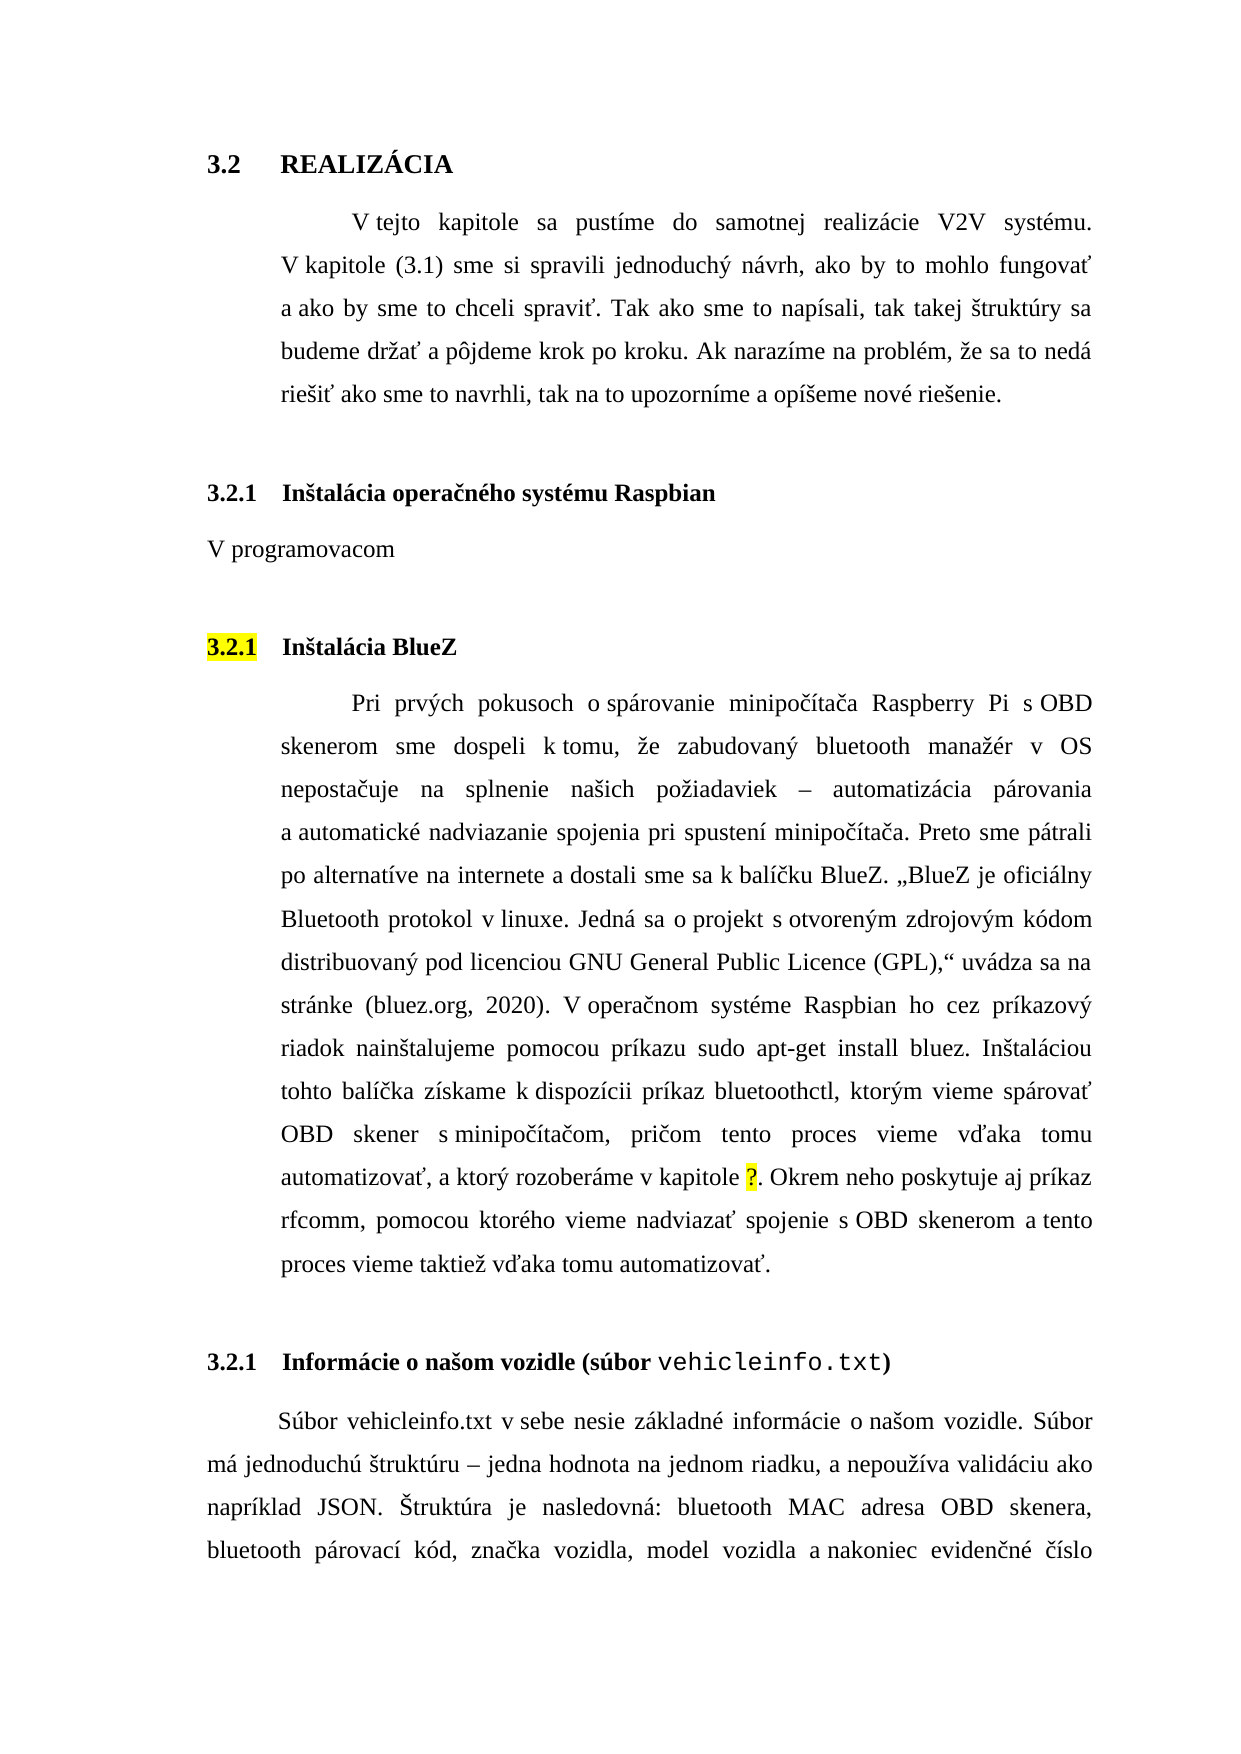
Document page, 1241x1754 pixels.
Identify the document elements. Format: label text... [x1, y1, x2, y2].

text Pri prvých pokusoch o spárovanie minipočítača Raspberry Pi s OBD skenerom sme dospeli k tomu, že zabudovaný bluetooth manažér v OS nepostačuje na splnenie našich požiadaviek – automatizácia párovania a automatické nadviazanie spojenia pri spustení minipočítača. Preto sme pátrali po alternatíve na internete a dostali sme sa k balíčku BlueZ. „BlueZ je oficiálny Bluetooth protokol v linuxe. Jedná sa o projekt s otvoreným zdrojovým kódom distribuovaný pod licenciou GNU General Public Licence (GPL),“ uvádza sa na stránke . V operačnom systéme Raspbian ho cez príkazový riadok nainštalujeme pomocou príkazu sudo apt-get install bluez. Inštaláciou tohto balíčka získame k dispozícii príkaz bluetoothctl, ktorým vieme spárovať OBD skener s minipočítačom, pričom tento proces vieme vďaka tomu automatizovať, a ktorý rozoberáme v kapitole ?. Okrem neho poskytuje aj príkaz rfcomm, pomocou ktorého vieme nadviazať spojenie s OBD skenerom a tento proces vieme taktiež vďaka tomu automatizovať. [281, 688, 1092, 1277]
subtitle 3.2.1 Informácie o našom vozidle (súbor vehicleinfo.txt) [207, 1347, 1092, 1378]
subtitle 3.2.1 Inštalácia BlueZ [207, 632, 1092, 661]
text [207, 1406, 1092, 1564]
text V tejto kapitole sa pustíme do samotnej realizácie V2V systému. V kapitole (3.1) sme si spravili jednoduchý návrh, ako by to mohlo fungovať a ako by sme to chceli spraviť. Tak ako sme to napísali, tak takej štruktúry sa budeme držať a pôjdeme krok po kroku. Ak narazíme na problém, že sa to nedá riešiť ako sme to navrhli, tak na to upozorníme a opíšeme nové riešenie. [281, 207, 1092, 408]
text V programovacom [207, 534, 1092, 562]
subtitle 3.2.1 Inštalácia operačného systému Raspbian [207, 478, 1092, 507]
subtitle 3.2 Realizácia [207, 148, 1092, 179]
